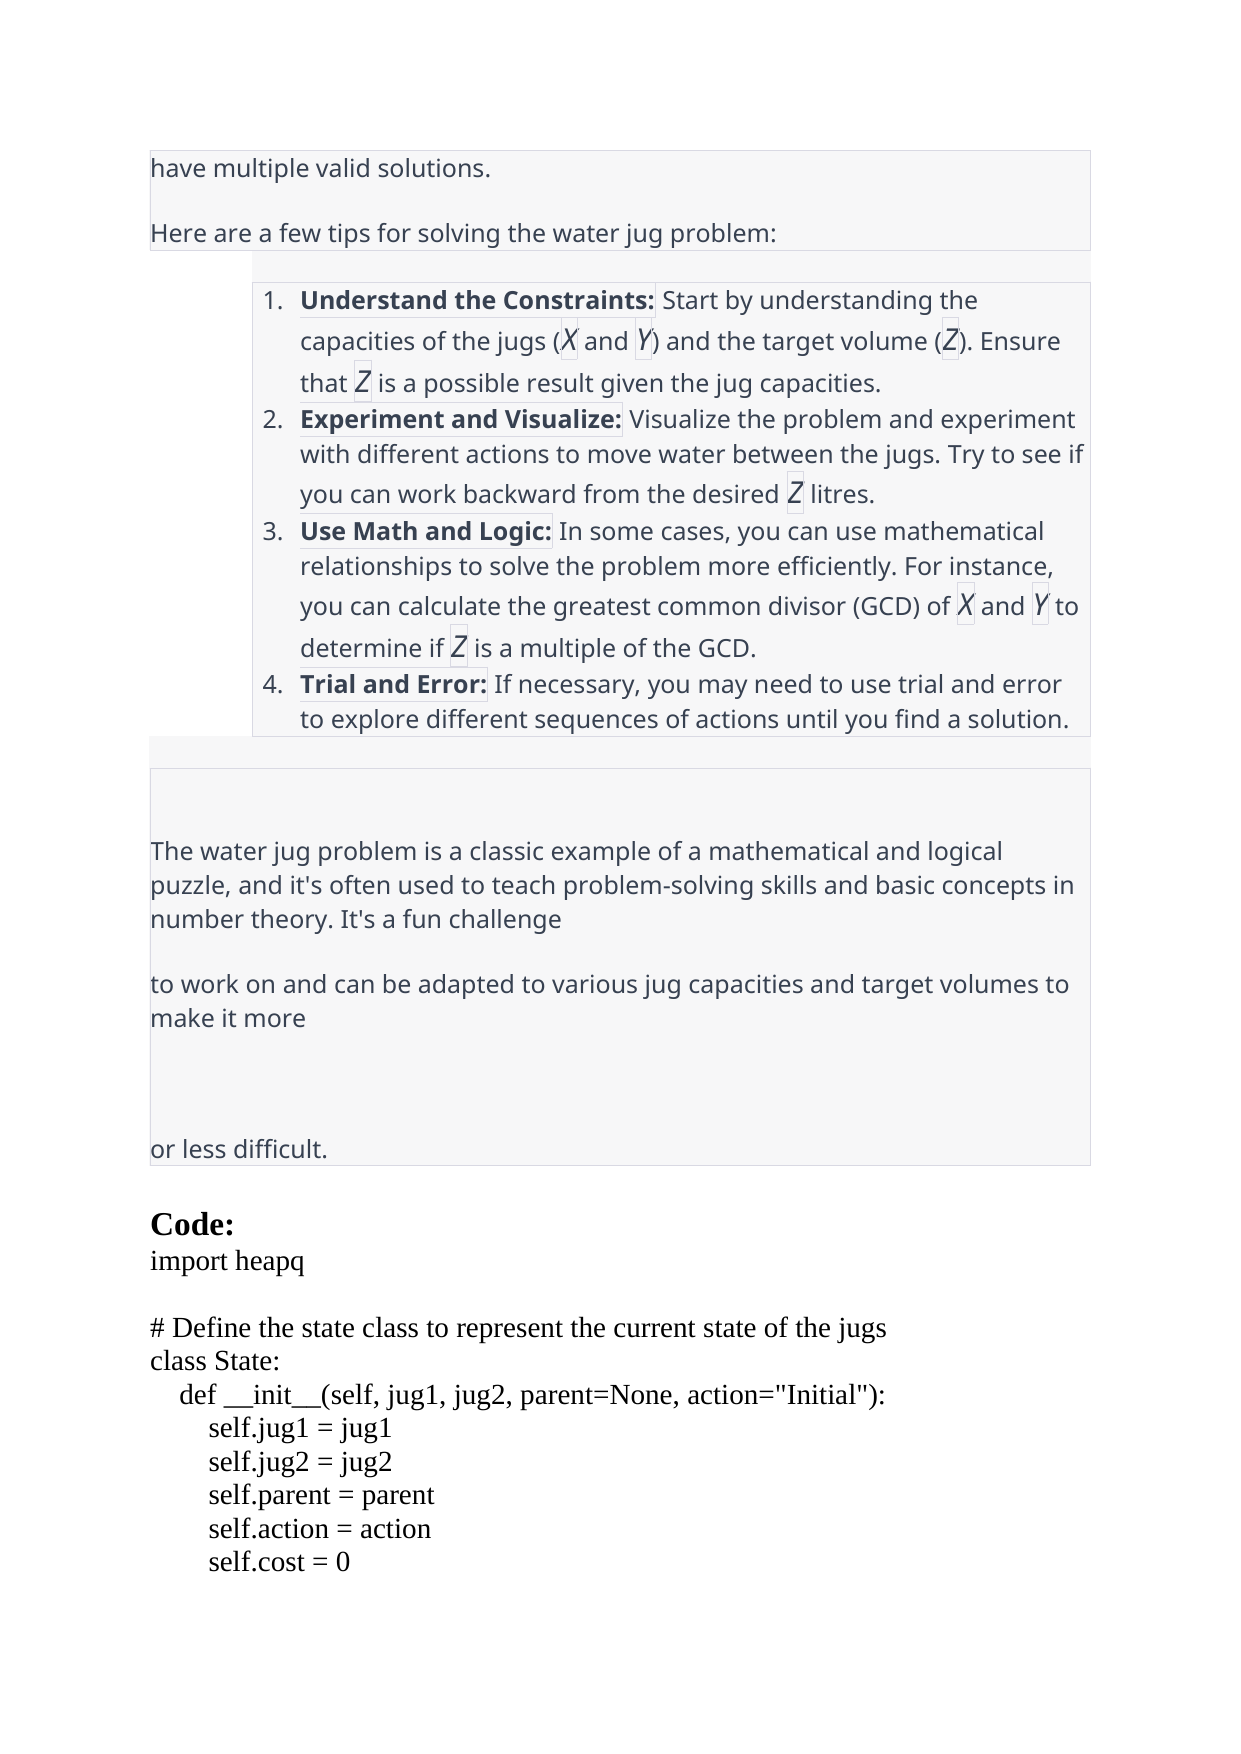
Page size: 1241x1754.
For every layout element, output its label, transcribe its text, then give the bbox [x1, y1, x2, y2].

text Here are a few tips for solving the water jug problem: [151, 215, 1090, 250]
text class State: [150, 1343, 1090, 1377]
list Use Math and Logic: In some cases, you can use mathematical relationships to solve the problem more efficiently. For instance, you can calculate the greatest common divisor (GCD) of X and Y to determine if Z is a multiple of the GCD. [253, 512, 1090, 666]
text self.parent = parent [150, 1477, 1090, 1511]
text to work on and can be adapted to various jug capacities and target volumes to make it more [151, 966, 1090, 1035]
text self.cost = 0 [150, 1544, 1090, 1578]
text The water jug problem is a classic example of a mathematical and logical puzzle, and it's often used to teach problem-solving skills and basic concepts in number theory. It's a fun challenge [151, 833, 1090, 936]
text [151, 151, 1090, 184]
list Understand the Constraints: Start by understanding the capacities of the jugs (X and Y) and the target volume (Z). Ensure that Z is a possible result given the jug capacities. [253, 283, 1090, 401]
text def __init__(self, jug1, jug2, parent=None, action="Initial"): [150, 1377, 1090, 1410]
list Experiment and Visualize: Visualize the problem and experiment with different actions to move water between the jugs. Try to see if you can work backward from the desired Z litres. [253, 401, 1090, 512]
list Trial and Error: If necessary, you may need to use trial and error to explore different sequences of actions until you find a solution. [253, 666, 1090, 736]
text self.action = action [150, 1511, 1090, 1544]
text import heapq [150, 1243, 1090, 1276]
text # Define the state class to represent the current state of the jugs [150, 1310, 1090, 1343]
text self.jug2 = jug2 [150, 1444, 1090, 1477]
text Code: [150, 1204, 1090, 1243]
text or less difficult. [151, 1131, 1090, 1165]
text self.jug1 = jug1 [150, 1410, 1090, 1444]
